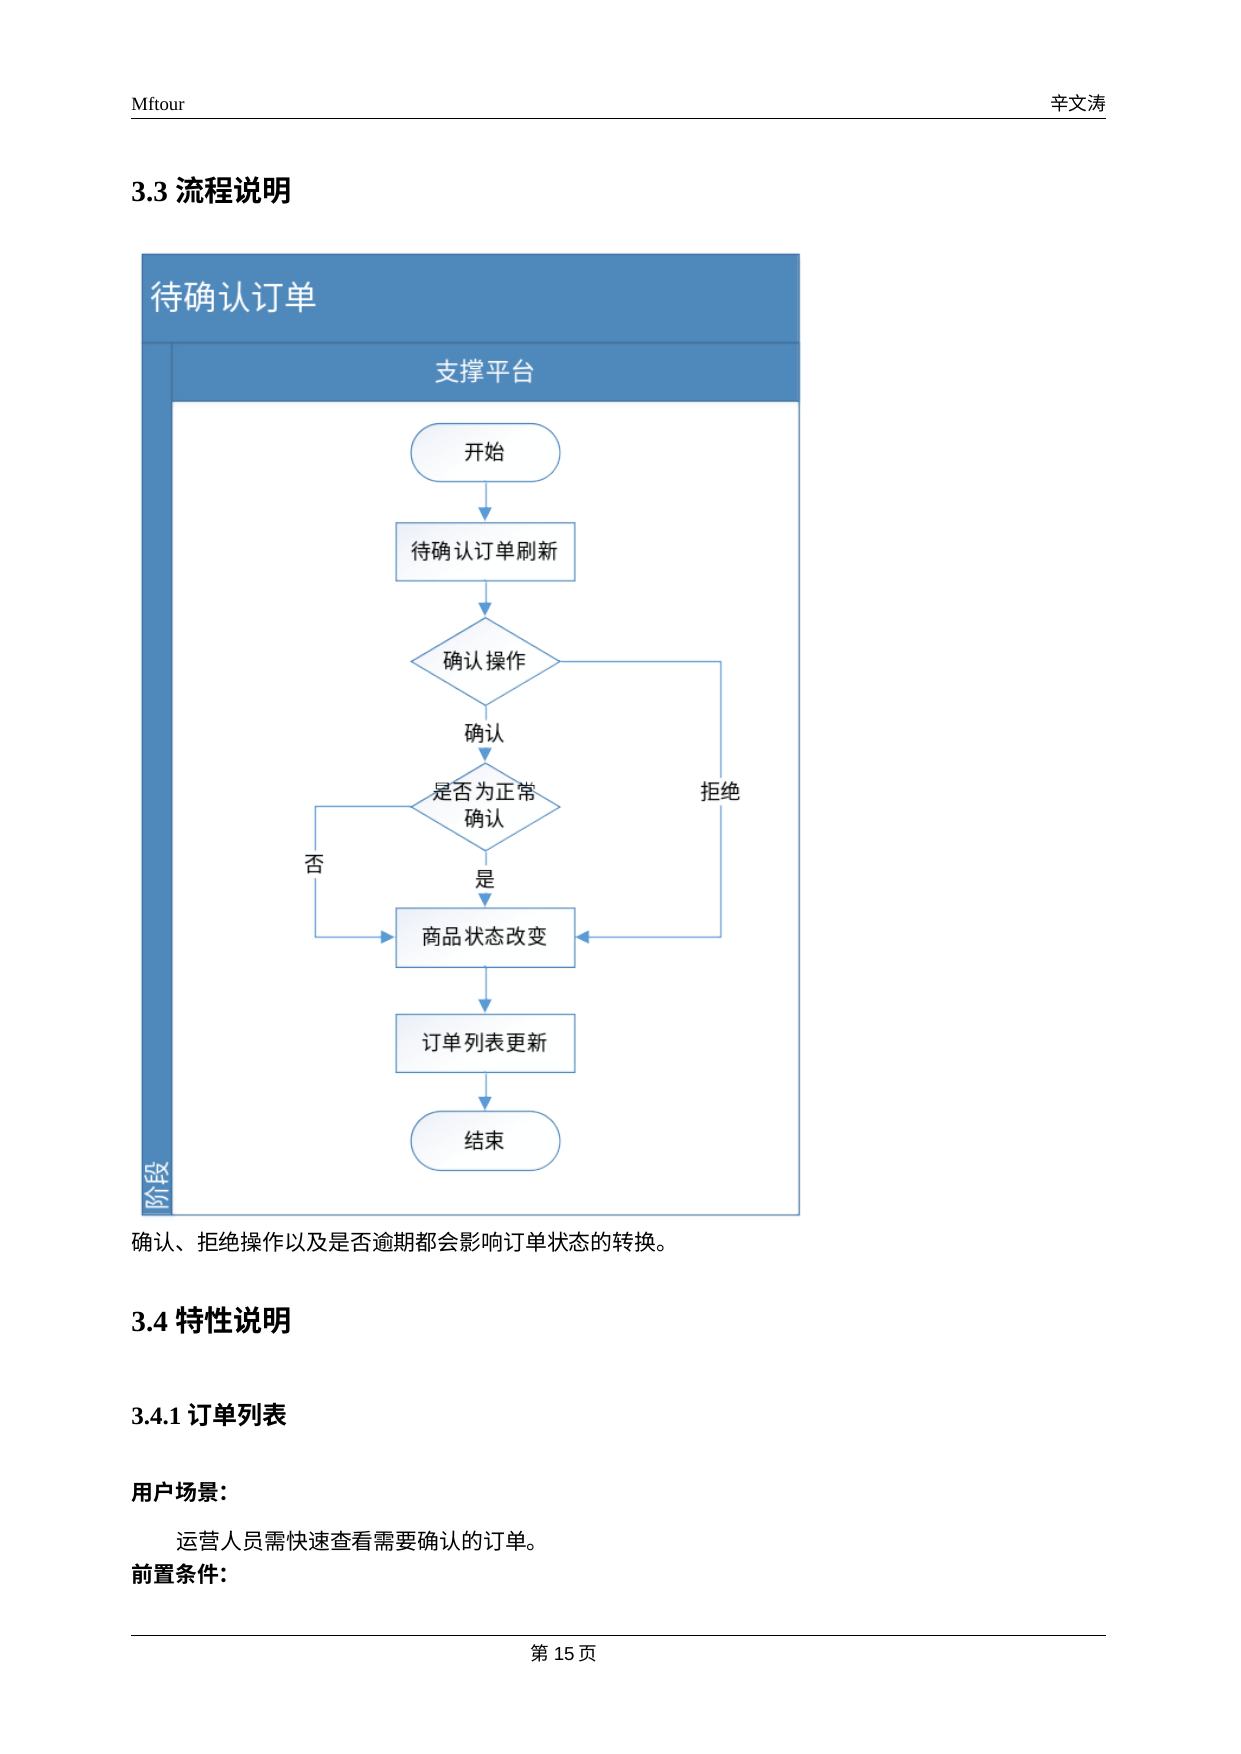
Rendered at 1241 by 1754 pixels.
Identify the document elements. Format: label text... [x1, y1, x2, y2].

text 前置条件： [131, 1556, 1106, 1589]
text 确认、拒绝操作以及是否逾期都会影响订单状态的转换。 [131, 1225, 1106, 1257]
subtitle 流程说明 [131, 156, 1106, 221]
subtitle 订单列表 [131, 1381, 1106, 1446]
subtitle 特性说明 [131, 1287, 1106, 1352]
text 用户场景： [131, 1475, 1106, 1507]
text 运营人员需快速查看需要确认的订单。 [131, 1524, 1106, 1556]
